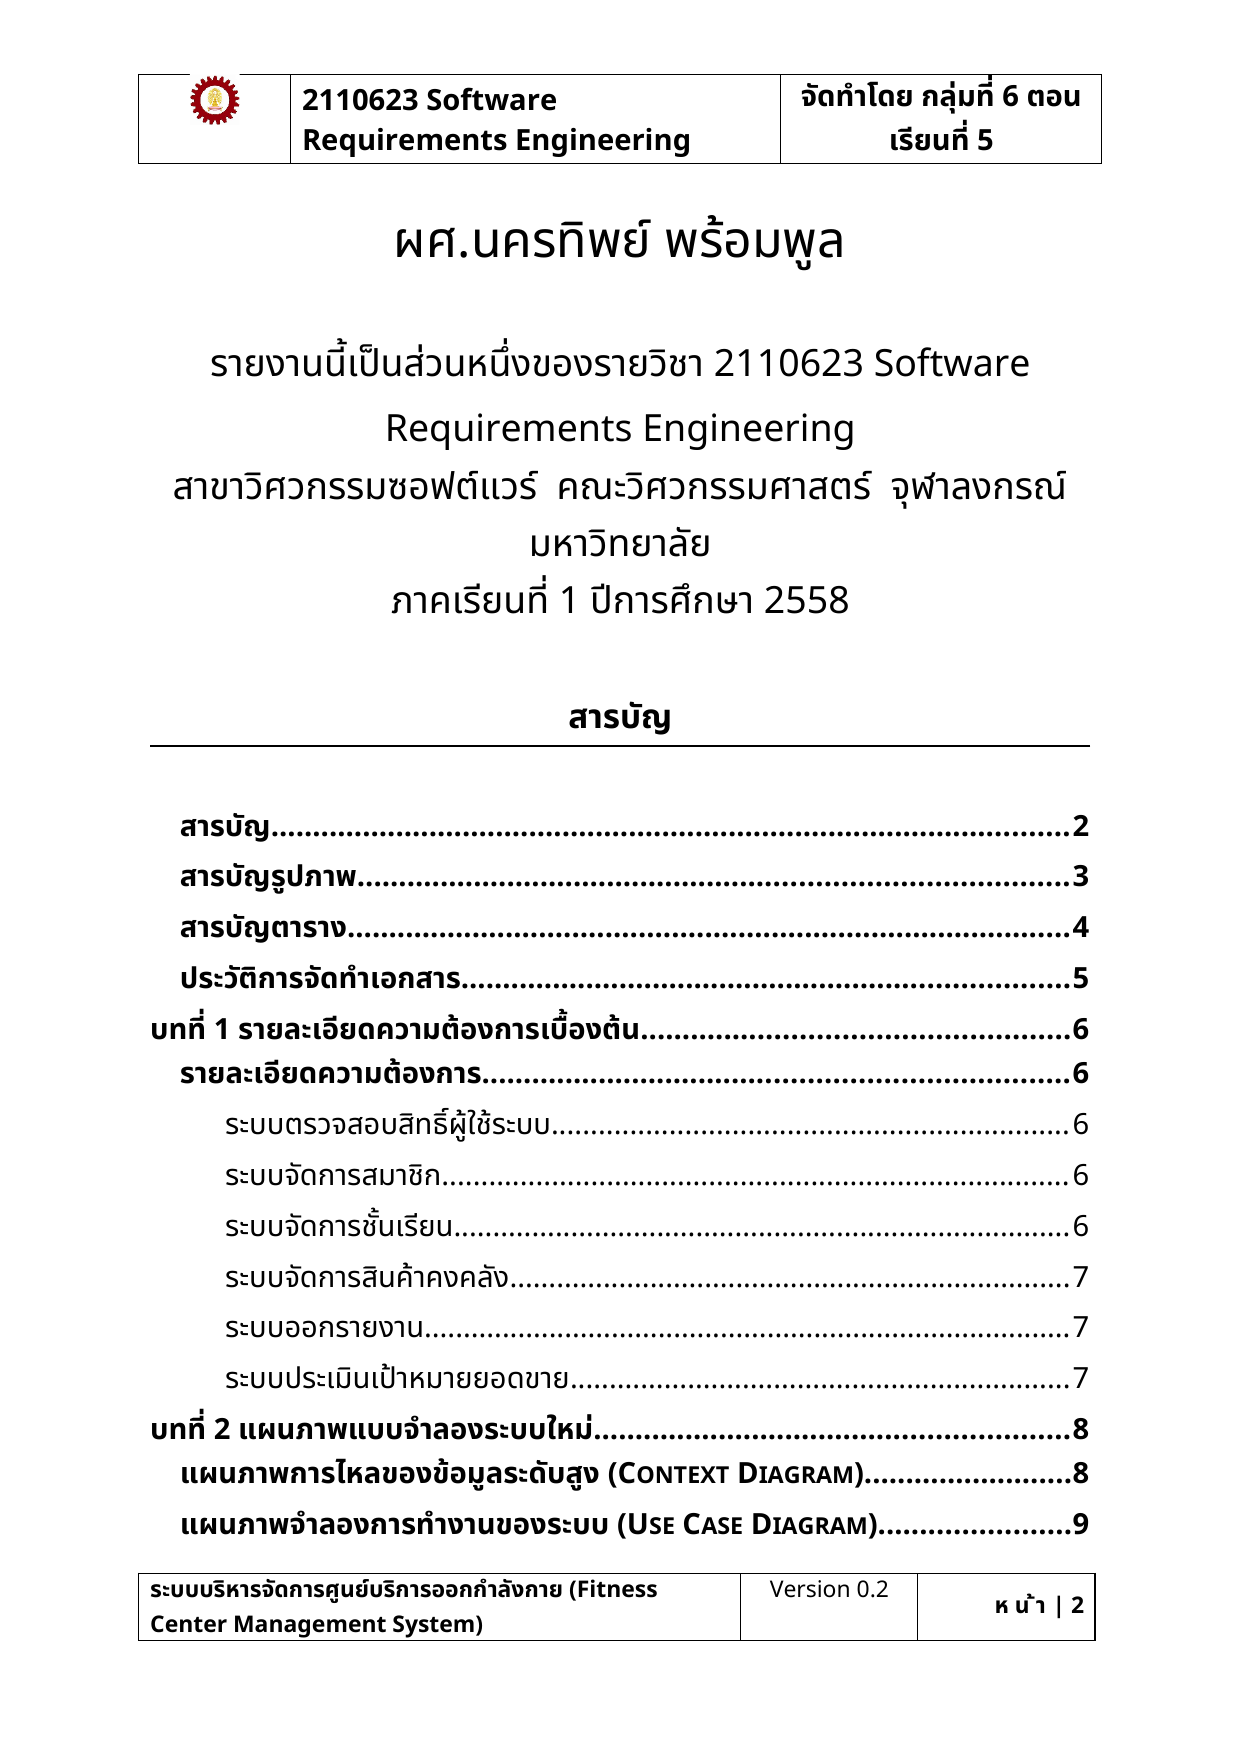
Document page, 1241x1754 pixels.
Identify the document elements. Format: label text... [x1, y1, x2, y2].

text ระบบจัดการสินค้าคงคลัง 7 [225, 1256, 1090, 1300]
text บทที่ 2 แผนภาพแบบจำลองระบบใหม่ 8 [150, 1408, 1090, 1453]
text ประวัติการจัดทำเอกสาร 5 [179, 957, 1090, 1002]
text บทที่ 1 รายละเอียดความต้องการเบื้องต้น 6 [150, 1008, 1090, 1052]
text ภาคเรียนที่ 1 ปีการศึกษา 2558 [150, 573, 1090, 630]
text ระบบตรวจสอบสิทธิ์ผู้ใช้ระบบ 6 [225, 1103, 1090, 1148]
text แผนภาพจำลองการทำงานของระบบ (Use Case Diagram) 9 [179, 1503, 1090, 1548]
picture [189, 74, 240, 125]
subtitle สารบัญ [150, 693, 1090, 745]
text ระบบประเมินเป้าหมายยอดขาย 7 [225, 1357, 1090, 1402]
text สารบัญตาราง 4 [179, 907, 1090, 951]
text ระบบจัดการสมาชิก 6 [225, 1154, 1090, 1198]
text ระบบออกรายงาน 7 [225, 1307, 1090, 1351]
text รายงานนี้เป็นส่วนหนึ่งของรายวิชา 2110623 Software Requirements Engineering [150, 337, 1090, 452]
text สาขาวิศวกรรมซอฟต์แวร์ คณะวิศวกรรมศาสตร์ จุฬาลงกรณ์มหาวิทยาลัย [150, 460, 1090, 573]
text ระบบจัดการชั้นเรียน 6 [225, 1205, 1090, 1249]
text แผนภาพการไหลของข้อมูลระดับสูง (Context Diagram) 8 [179, 1453, 1090, 1497]
text สารบัญ 2 [179, 805, 1090, 849]
text รายละเอียดความต้องการ 6 [179, 1052, 1090, 1097]
text ผศ.นครทิพย์ พร้อมพูล [150, 204, 1090, 280]
text สารบัญรูปภาพ 3 [179, 856, 1090, 900]
